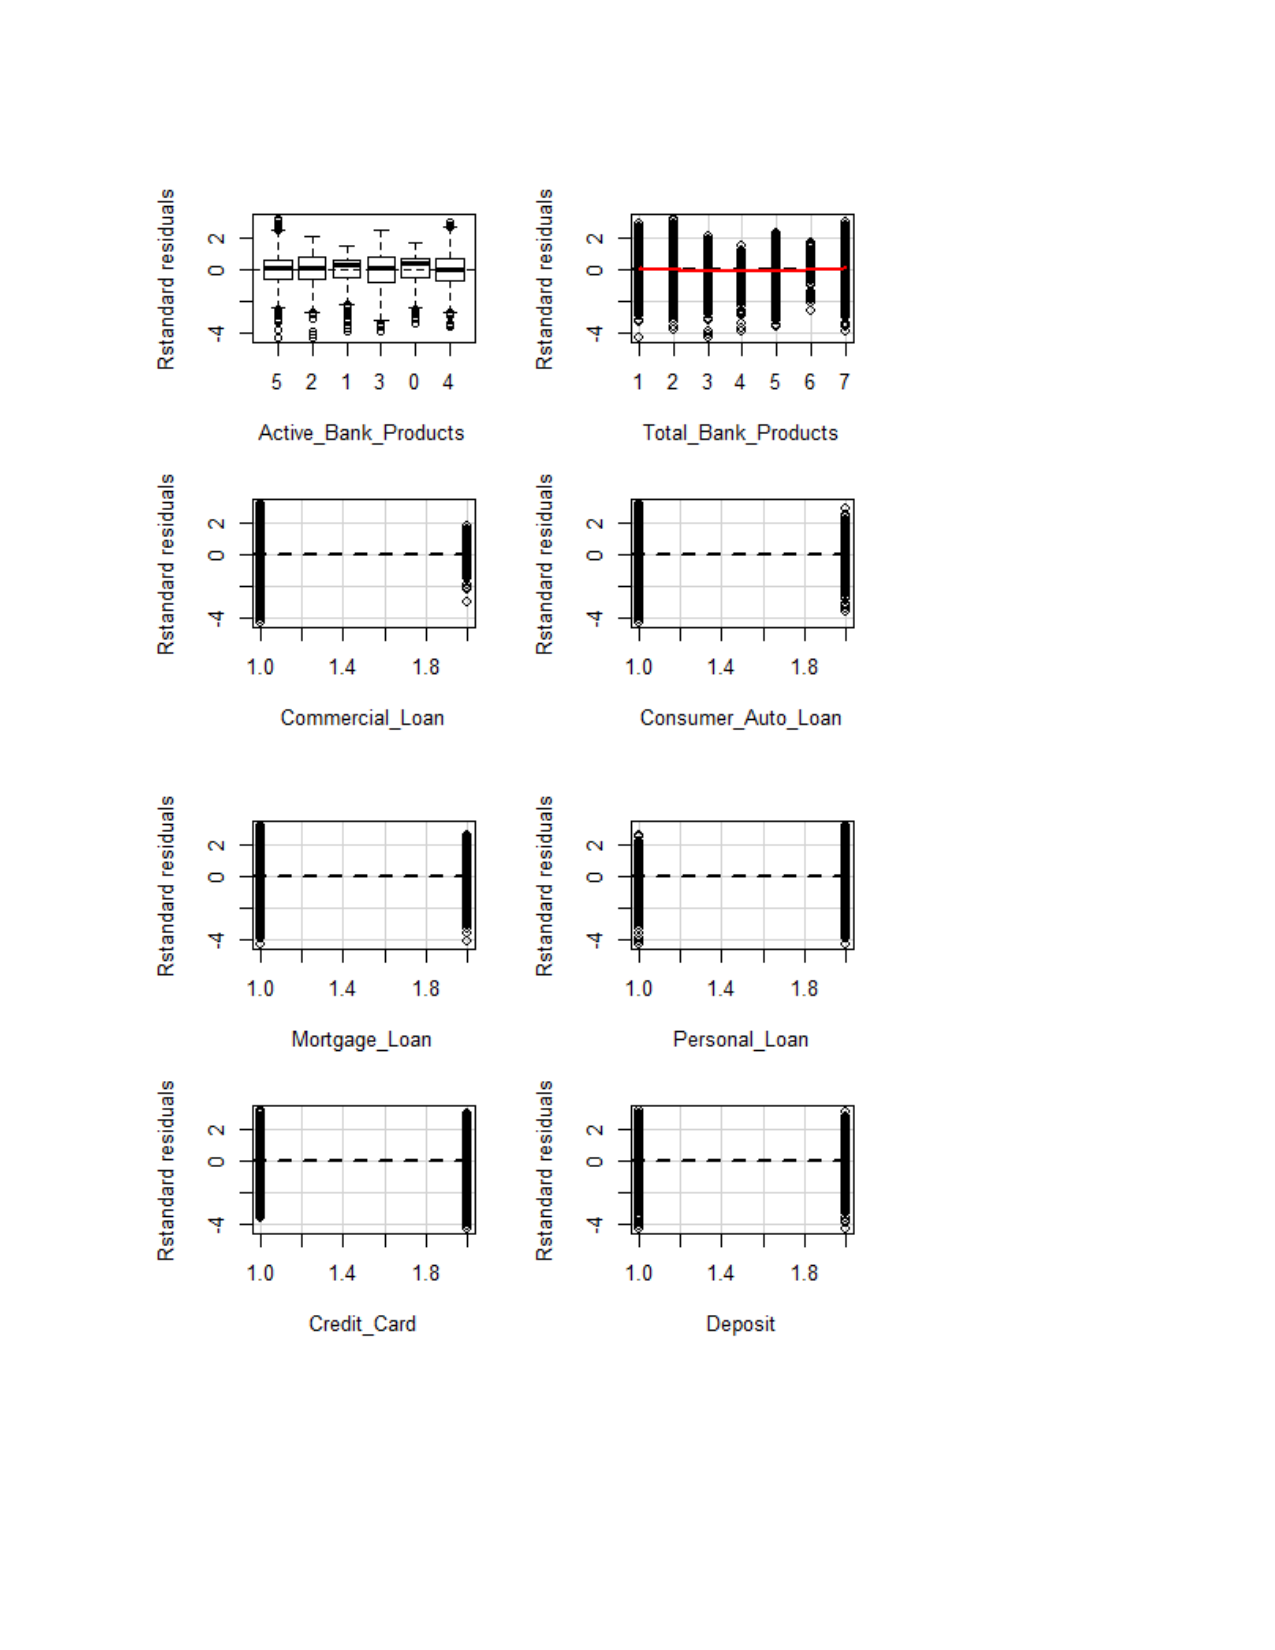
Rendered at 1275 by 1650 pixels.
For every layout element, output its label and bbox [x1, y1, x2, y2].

picture [150, 150, 907, 1363]
